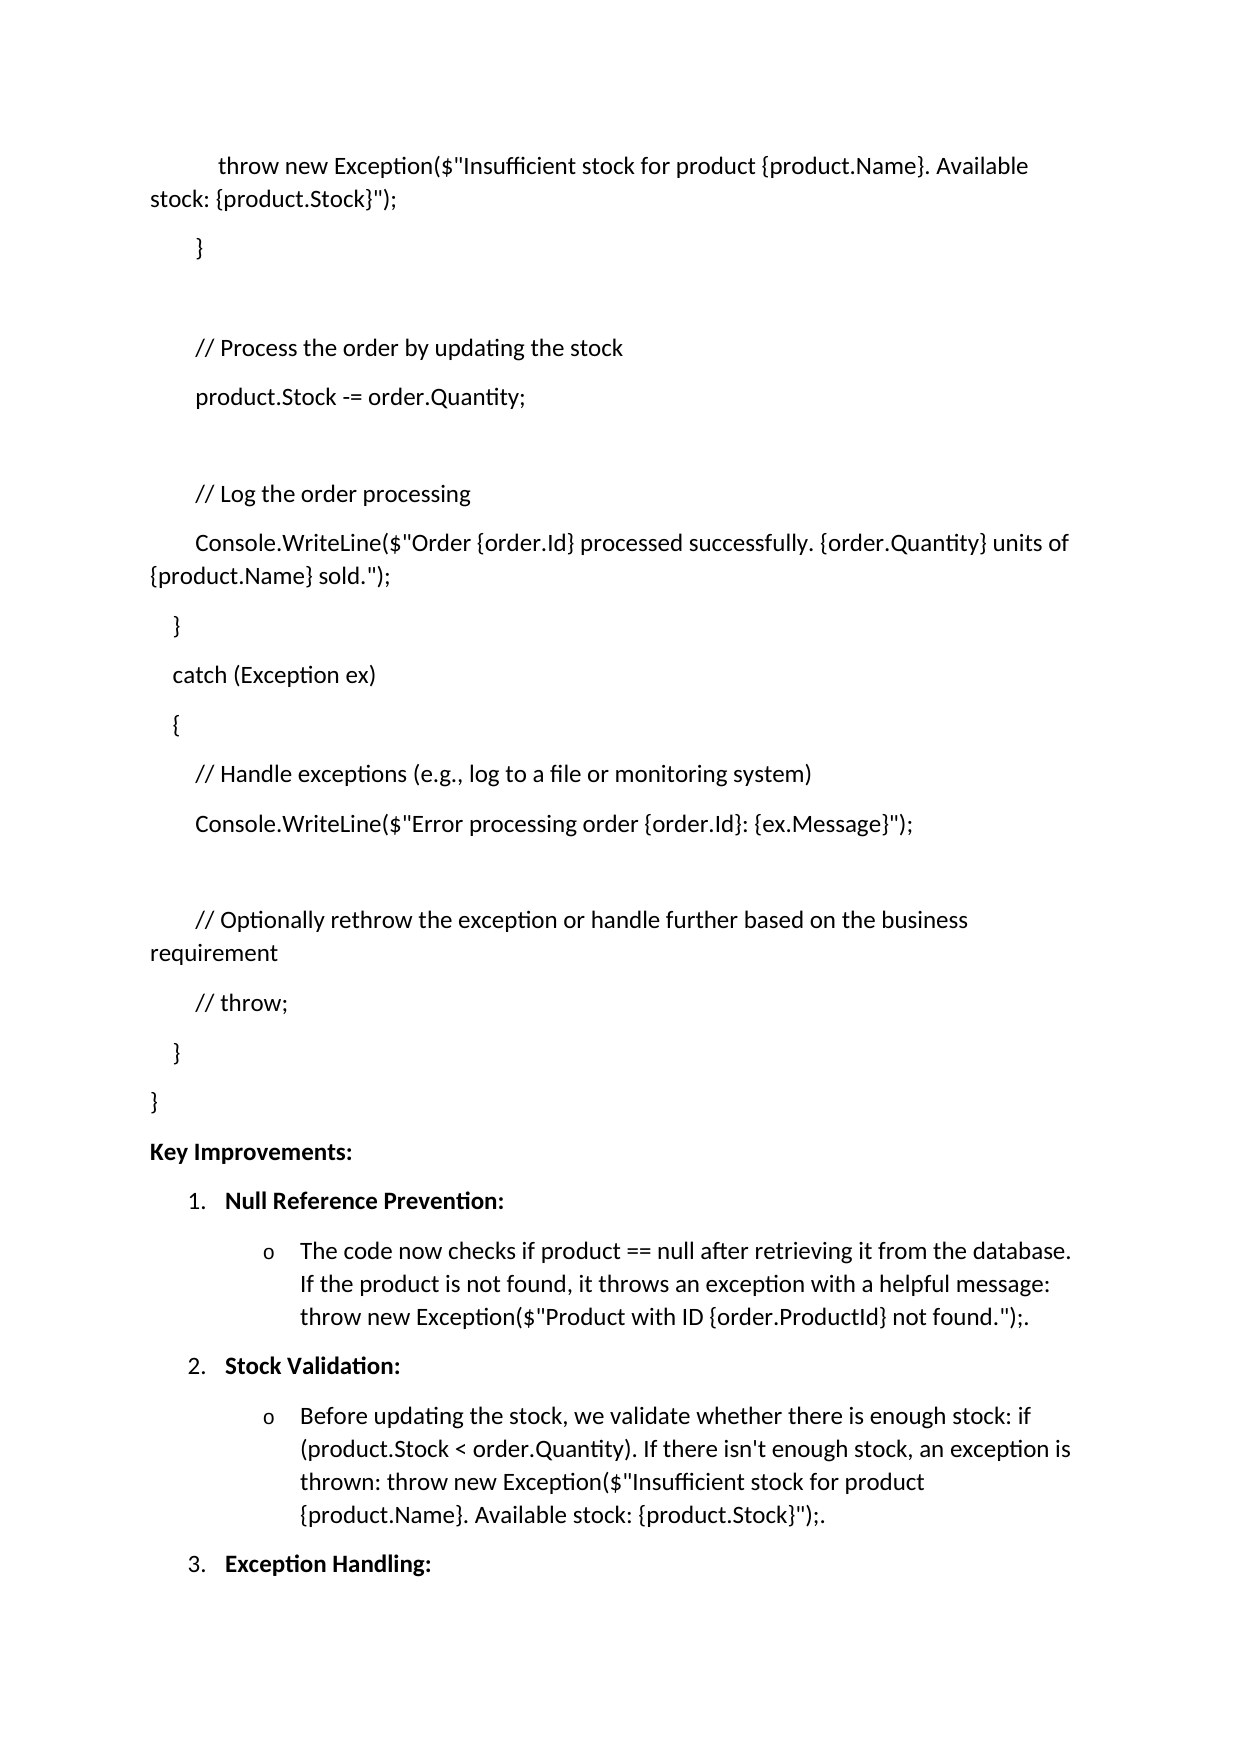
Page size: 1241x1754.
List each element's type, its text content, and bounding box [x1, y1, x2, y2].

text catch (Exception ex) [150, 659, 1090, 690]
text product.Stock -= order.Quantity; [150, 381, 1090, 412]
text // throw; [150, 987, 1090, 1018]
text // Handle exceptions (e.g., log to a file or monitoring system) [150, 758, 1090, 789]
list Exception Handling: [187, 1548, 1090, 1579]
text } [150, 610, 1090, 640]
text { [150, 709, 1090, 739]
text Console.WriteLine($"Order {order.Id} processed successfully. {order.Quantity} units of {product.Name} sold."); [150, 527, 1090, 591]
list Null Reference Prevention: [187, 1185, 1090, 1216]
text // Process the order by updating the stock [150, 332, 1090, 362]
text // Optionally rethrow the exception or handle further based on the business requirement [150, 904, 1090, 968]
list The code now checks if product == null after retrieving it from the database. If the product is not found, it throws an exception with a helpful message: throw new Exception($"Product with ID {order.ProductId} not found.");. [262, 1235, 1090, 1331]
list Stock Validation: [187, 1350, 1090, 1381]
text } [150, 1086, 1090, 1117]
text Key Improvements: [150, 1136, 1090, 1166]
text } [150, 232, 1090, 263]
text Console.WriteLine($"Error processing order {order.Id}: {ex.Message}"); [150, 808, 1090, 839]
text throw new Exception($"Insufficient stock for product {product.Name}. Available stock: {product.Stock}"); [150, 150, 1090, 213]
text // Log the order processing [150, 478, 1090, 508]
list Before updating the stock, we validate whether there is enough stock: if (product.Stock < order.Quantity). If there isn't enough stock, an exception is thrown: throw new Exception($"Insufficient stock for product {product.Name}. Available stock: {product.Stock}");. [262, 1400, 1090, 1529]
text } [150, 1037, 1090, 1067]
